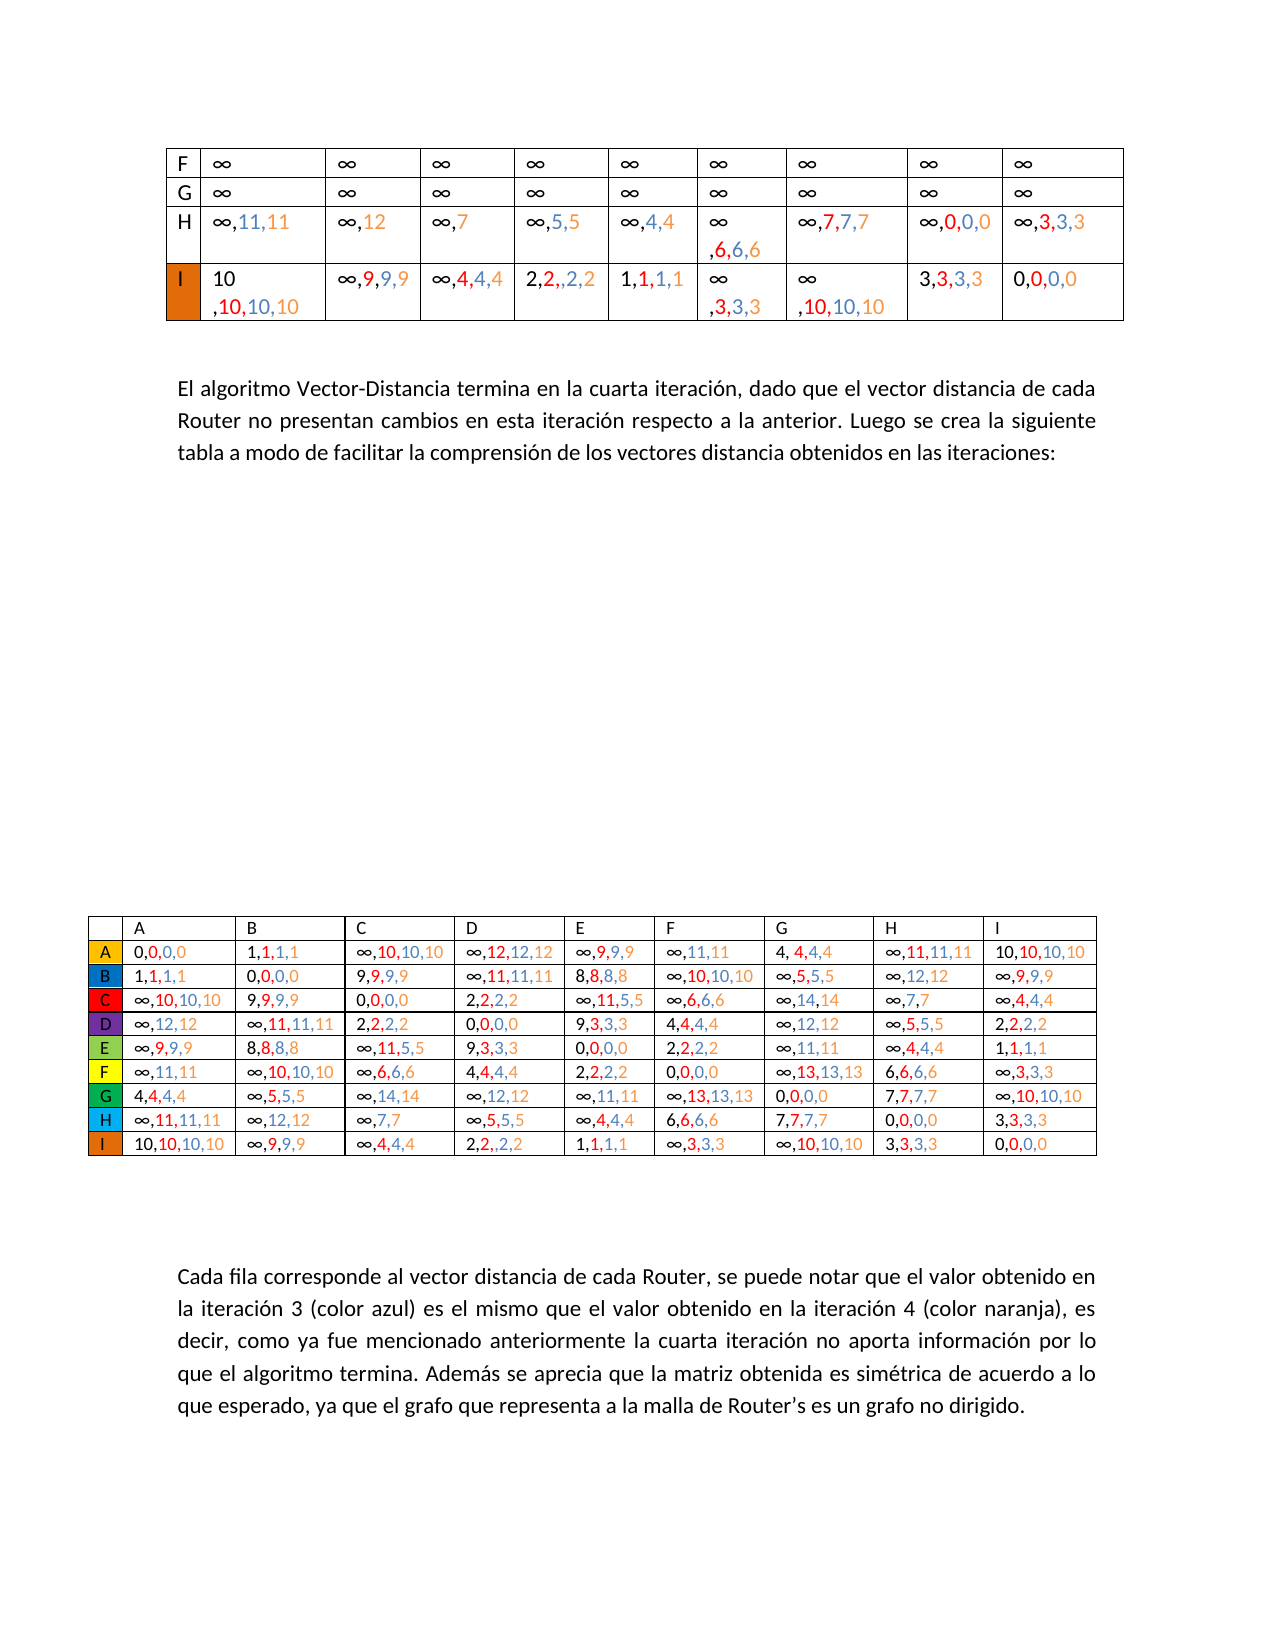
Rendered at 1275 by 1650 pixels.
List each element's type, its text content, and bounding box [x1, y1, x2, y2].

table_header G [765, 917, 873, 939]
table_cell ∞,14,14 [346, 1084, 454, 1107]
table_cell ∞ [201, 149, 325, 177]
table_cell 1,1,1,1 [236, 941, 344, 963]
table_cell ∞,6,6,6 [346, 1060, 454, 1083]
table_header F [655, 917, 764, 939]
table_cell 6,6,6,6 [655, 1108, 764, 1131]
table_cell ∞,7,7,7 [787, 207, 907, 263]
table_cell ∞,10,10,10 [765, 1132, 873, 1155]
table_cell ∞,11,11 [765, 1036, 873, 1059]
table_cell ∞,9,9,9 [123, 1036, 235, 1059]
table_cell ∞,3,3,3 [984, 1060, 1096, 1083]
table_cell ∞,9,9,9 [236, 1132, 344, 1155]
table_cell 1,1,1,1 [984, 1036, 1096, 1059]
table_cell E [89, 1036, 122, 1059]
table_cell ∞ [908, 149, 1002, 177]
table_header C [346, 917, 454, 939]
table_cell ∞ [1003, 178, 1123, 206]
table_cell B [89, 965, 122, 987]
table_cell 2,2,2,2 [565, 1060, 654, 1083]
table_header I [984, 917, 1096, 939]
table_cell 2,2,2,2 [455, 989, 564, 1011]
table_cell ∞ [201, 178, 325, 206]
table_cell ∞,11,5,5 [346, 1036, 454, 1059]
table_cell ∞,5,5 [515, 207, 608, 263]
table_cell ∞,12,12 [455, 1084, 564, 1107]
table_cell I [89, 1132, 122, 1155]
table_cell 3,3,3,3 [984, 1108, 1096, 1131]
table_cell C [89, 989, 122, 1011]
table_cell F [167, 149, 200, 177]
table_cell 0,0,0,0 [655, 1060, 764, 1083]
table_cell ∞ [326, 149, 420, 177]
table_cell ∞ [698, 178, 786, 206]
table_cell ∞,4,4 [609, 207, 697, 263]
table_cell 0,0,0,0 [346, 989, 454, 1011]
table_cell 1,1,1,1 [565, 1132, 654, 1155]
table_cell ∞ [698, 149, 786, 177]
table_header D [455, 917, 564, 939]
table_cell ∞,4,4,4 [984, 989, 1096, 1011]
table_cell ∞ [787, 149, 907, 177]
table_cell 10,10,10,10 [984, 941, 1096, 963]
table_cell 0,0,0,0 [455, 1013, 564, 1035]
table_cell ∞,9,9,9 [565, 941, 654, 963]
table_cell ∞ [515, 178, 608, 206]
table_cell ∞ [1003, 149, 1123, 177]
table_cell ∞ [787, 178, 907, 206]
table_cell G [167, 178, 200, 206]
table_cell 1,1,1,1 [123, 965, 235, 987]
table_cell 2,2,,2,2 [455, 1132, 564, 1155]
table_cell ∞,9,9,9 [984, 965, 1096, 987]
table_cell A [89, 941, 122, 963]
table_header H [874, 917, 983, 939]
table_cell ∞,4,4,4 [421, 264, 514, 320]
table_cell H [167, 207, 200, 263]
table_cell ∞ [609, 149, 697, 177]
table_cell 0,0,0,0 [765, 1084, 873, 1107]
table_cell 9,9,9,9 [236, 989, 344, 1011]
table_cell ∞,6,6,6 [655, 989, 764, 1011]
table_cell ∞,4,4,4 [565, 1108, 654, 1131]
table_cell 9,3,3,3 [565, 1013, 654, 1035]
table_cell ∞,3,3,3 [655, 1132, 764, 1155]
table_cell ∞,9,9,9 [326, 264, 420, 320]
table_cell 4,4,4,4 [455, 1060, 564, 1083]
table_cell 0,0,0,0 [236, 965, 344, 987]
table_cell 4,4,4,4 [123, 1084, 235, 1107]
table_cell ∞,6,6,6 [698, 207, 786, 263]
table_cell H [89, 1108, 122, 1131]
table_cell 3,3,3,3 [874, 1132, 983, 1155]
table_cell ∞,10,10,10 [123, 989, 235, 1011]
table_cell ∞,10,10,10 [655, 965, 764, 987]
table_cell 4, 4,4,4 [765, 941, 873, 963]
table_cell ∞,5,5,5 [236, 1084, 344, 1107]
table_cell 1,1,1,1 [609, 264, 697, 320]
text El algoritmo Vector-Distancia termina en la cuarta iteración, dado que el vector distancia de cada Router no presentan cambios en esta iteración respecto a la anterior. Luego se crea la siguiente tabla a modo de facilitar la comprensión de los vectores distancia obtenidos en las iteraciones: [177, 374, 1098, 466]
table_cell ∞,10,10,10 [346, 941, 454, 963]
table_cell ∞,14,14 [765, 989, 873, 1011]
table_cell 10,10,10,10 [201, 264, 325, 320]
table_cell ∞,11,11 [123, 1060, 235, 1083]
table_cell ∞,12,12,12 [455, 941, 564, 963]
table_cell D [89, 1013, 122, 1035]
table_cell ∞,5,5,5 [765, 965, 873, 987]
table_cell ∞,10,10,10 [787, 264, 907, 320]
table_header A [123, 917, 235, 939]
table_cell 7,7,7,7 [874, 1084, 983, 1107]
table_cell I [167, 264, 200, 320]
table_cell ∞,12 [326, 207, 420, 263]
table_cell ∞,4,4,4 [874, 1036, 983, 1059]
table_cell 0,0,0,0 [123, 941, 235, 963]
table_cell ∞,11,5,5 [565, 989, 654, 1011]
table_cell 2,2,,2,2 [515, 264, 608, 320]
table_cell ∞ [326, 178, 420, 206]
table_cell ∞,7,7 [346, 1108, 454, 1131]
table_cell 2,2,2,2 [984, 1013, 1096, 1035]
table_cell ∞,11,11,11 [874, 941, 983, 963]
table_cell ∞,11,11 [565, 1084, 654, 1107]
table_cell ∞,11,11,11 [236, 1013, 344, 1035]
table_cell 0,0,0,0 [1003, 264, 1123, 320]
table_cell 0,0,0,0 [984, 1132, 1096, 1155]
table_cell ∞,12,12 [765, 1013, 873, 1035]
table_header B [236, 917, 344, 939]
table_cell 7,7,7,7 [765, 1108, 873, 1131]
table_cell ∞ [515, 149, 608, 177]
text Cada fila corresponde al vector distancia de cada Router, se puede notar que el valor obtenido en la iteración 3 (color azul) es el mismo que el valor obtenido en la iteración 4 (color naranja), es decir, como ya fue mencionado anteriormente la cuarta iteración no aporta información por lo que el algoritmo termina. Además se aprecia que la matriz obtenida es simétrica de acuerdo a lo que esperado, ya que el grafo que representa a la malla de Router’s es un grafo no dirigido. [177, 1262, 1098, 1419]
table_cell F [89, 1060, 122, 1083]
table_cell ∞,4,4,4 [346, 1132, 454, 1155]
table_cell ∞,11,11,11 [455, 965, 564, 987]
table_header E [565, 917, 654, 939]
table_cell ∞,7 [421, 207, 514, 263]
table_cell ∞,13,13,13 [655, 1084, 764, 1107]
table_cell 8,8,8,8 [236, 1036, 344, 1059]
table_cell 10,10,10,10 [123, 1132, 235, 1155]
table_cell 2,2,2,2 [346, 1013, 454, 1035]
table_cell 6,6,6,6 [874, 1060, 983, 1083]
table_cell ∞,11,11 [201, 207, 325, 263]
table_cell ∞,5,5,5 [874, 1013, 983, 1035]
table_cell 8,8,8,8 [565, 965, 654, 987]
table_cell 0,0,0,0 [874, 1108, 983, 1131]
table_cell 9,9,9,9 [346, 965, 454, 987]
table_cell 3,3,3,3 [908, 264, 1002, 320]
table_cell ∞ [421, 149, 514, 177]
table_cell ∞,3,3,3 [698, 264, 786, 320]
table_cell ∞ [908, 178, 1002, 206]
table_cell ∞,11,11,11 [123, 1108, 235, 1131]
table_cell ∞ [421, 178, 514, 206]
table_cell ∞,12,12 [236, 1108, 344, 1131]
table_cell 4,4,4,4 [655, 1013, 764, 1035]
table_cell ∞ [609, 178, 697, 206]
table_cell ∞,10,10,10 [236, 1060, 344, 1083]
table_cell ∞,7,7 [874, 989, 983, 1011]
table_cell 2,2,2,2 [655, 1036, 764, 1059]
table_cell ∞,10,10,10 [984, 1084, 1096, 1107]
table_cell ∞,5,5,5 [455, 1108, 564, 1131]
table_cell ∞,12,12 [123, 1013, 235, 1035]
table_cell ∞,13,13,13 [765, 1060, 873, 1083]
table_cell G [89, 1084, 122, 1107]
table_cell ∞,12,12 [874, 965, 983, 987]
table_header [89, 917, 122, 939]
table_cell ∞,11,11 [655, 941, 764, 963]
table_cell 9,3,3,3 [455, 1036, 564, 1059]
table_cell ∞,0,0,0 [908, 207, 1002, 263]
table_cell 0,0,0,0 [565, 1036, 654, 1059]
table_cell ∞,3,3,3 [1003, 207, 1123, 263]
